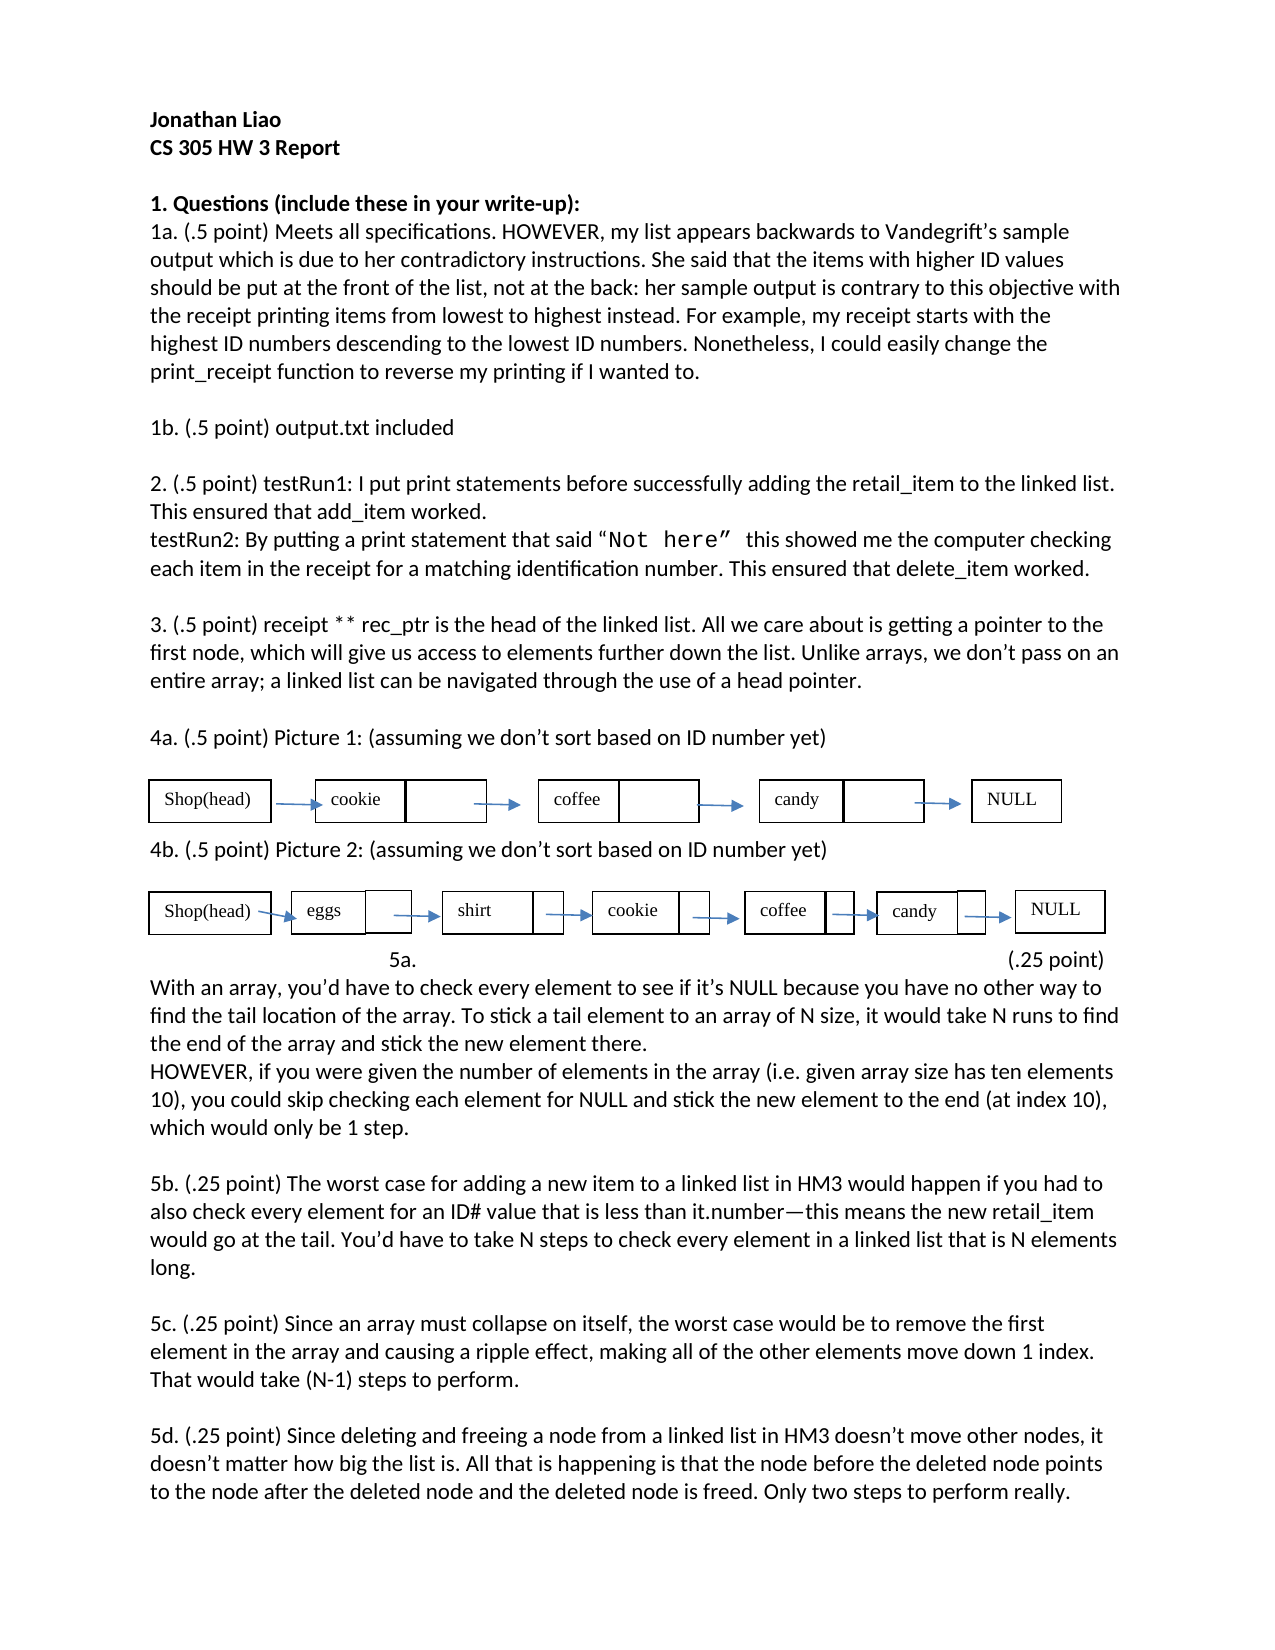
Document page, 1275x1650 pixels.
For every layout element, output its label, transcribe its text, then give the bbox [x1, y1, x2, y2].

text 1. Questions (include these in your write-up): [150, 161, 1125, 217]
subtitle Jonathan Liao [150, 105, 1125, 133]
text 1a. (.5 point) Meets all specifications. HOWEVER, my list appears backwards to Vandegrift’s sample output which is due to her contradictory instructions. She said that the items with higher ID values should be put at the front of the list, not at the back: her sample output is contrary to this objective with the receipt printing items from lowest to highest instead. For example, my receipt starts with the highest ID numbers descending to the lowest ID numbers. Nonetheless, I could easily change the print_receipt function to reverse my printing if I wanted to. [150, 217, 1125, 385]
text 1b. (.5 point) output.txt included [150, 413, 1125, 441]
text 3. (.5 point) receipt ** rec_ptr is the head of the linked list. All we care about is getting a pointer to the first node, which will give us access to elements further down the list. Unlike arrays, we don’t pass on an entire array; a linked list can be navigated through the use of a head pointer. [150, 611, 1125, 694]
text 5a. (.25 point) With an array, you’d have to check every element to see if it’s NULL because you have no other way to find the tail location of the array. To stick a tail element to an array of N size, it would take N runs to find the end of the array and stick the new element there. [150, 891, 1125, 1057]
text 2. (.5 point) testRun1: I put print statements before successfully adding the retail_item to the linked list. This ensured that add_item worked. [150, 469, 1125, 525]
text 4b. (.5 point) Picture 2: (assuming we don’t sort based on ID number yet) [150, 835, 1125, 863]
text HOWEVER, if you were given the number of elements in the array (i.e. given array size has ten elements 10), you could skip checking each element for NULL and stick the new element to the end (at index 10), which would only be 1 step. [150, 1057, 1125, 1141]
text 5d. (.25 point) Since deleting and freeing a node from a linked list in HM3 doesn’t move other nodes, it doesn’t matter how big the list is. All that is happening is that the node before the deleted node points to the node after the deleted node and the deleted node is freed. Only two steps to perform really. [150, 1421, 1125, 1505]
text 4a. (.5 point) Picture 1: (assuming we don’t sort based on ID number yet) [150, 723, 1125, 751]
subtitle CS 305 HW 3 Report [150, 133, 1125, 161]
text testRun2: By putting a print statement that said “Not here” this showed me the computer checking each item in the receipt for a matching identification number. This ensured that delete_item worked. [150, 525, 1125, 582]
text 5c. (.25 point) Since an array must collapse on itself, the worst case would be to remove the first element in the array and causing a ripple effect, making all of the other elements move down 1 index. That would take (N-1) steps to perform. [150, 1309, 1125, 1393]
text 5b. (.25 point) The worst case for adding a new item to a linked list in HM3 would happen if you had to also check every element for an ID# value that is less than it.number—this means the new retail_item would go at the tail. You’d have to take N steps to check every element in a linked list that is N elements long. [150, 1169, 1125, 1281]
